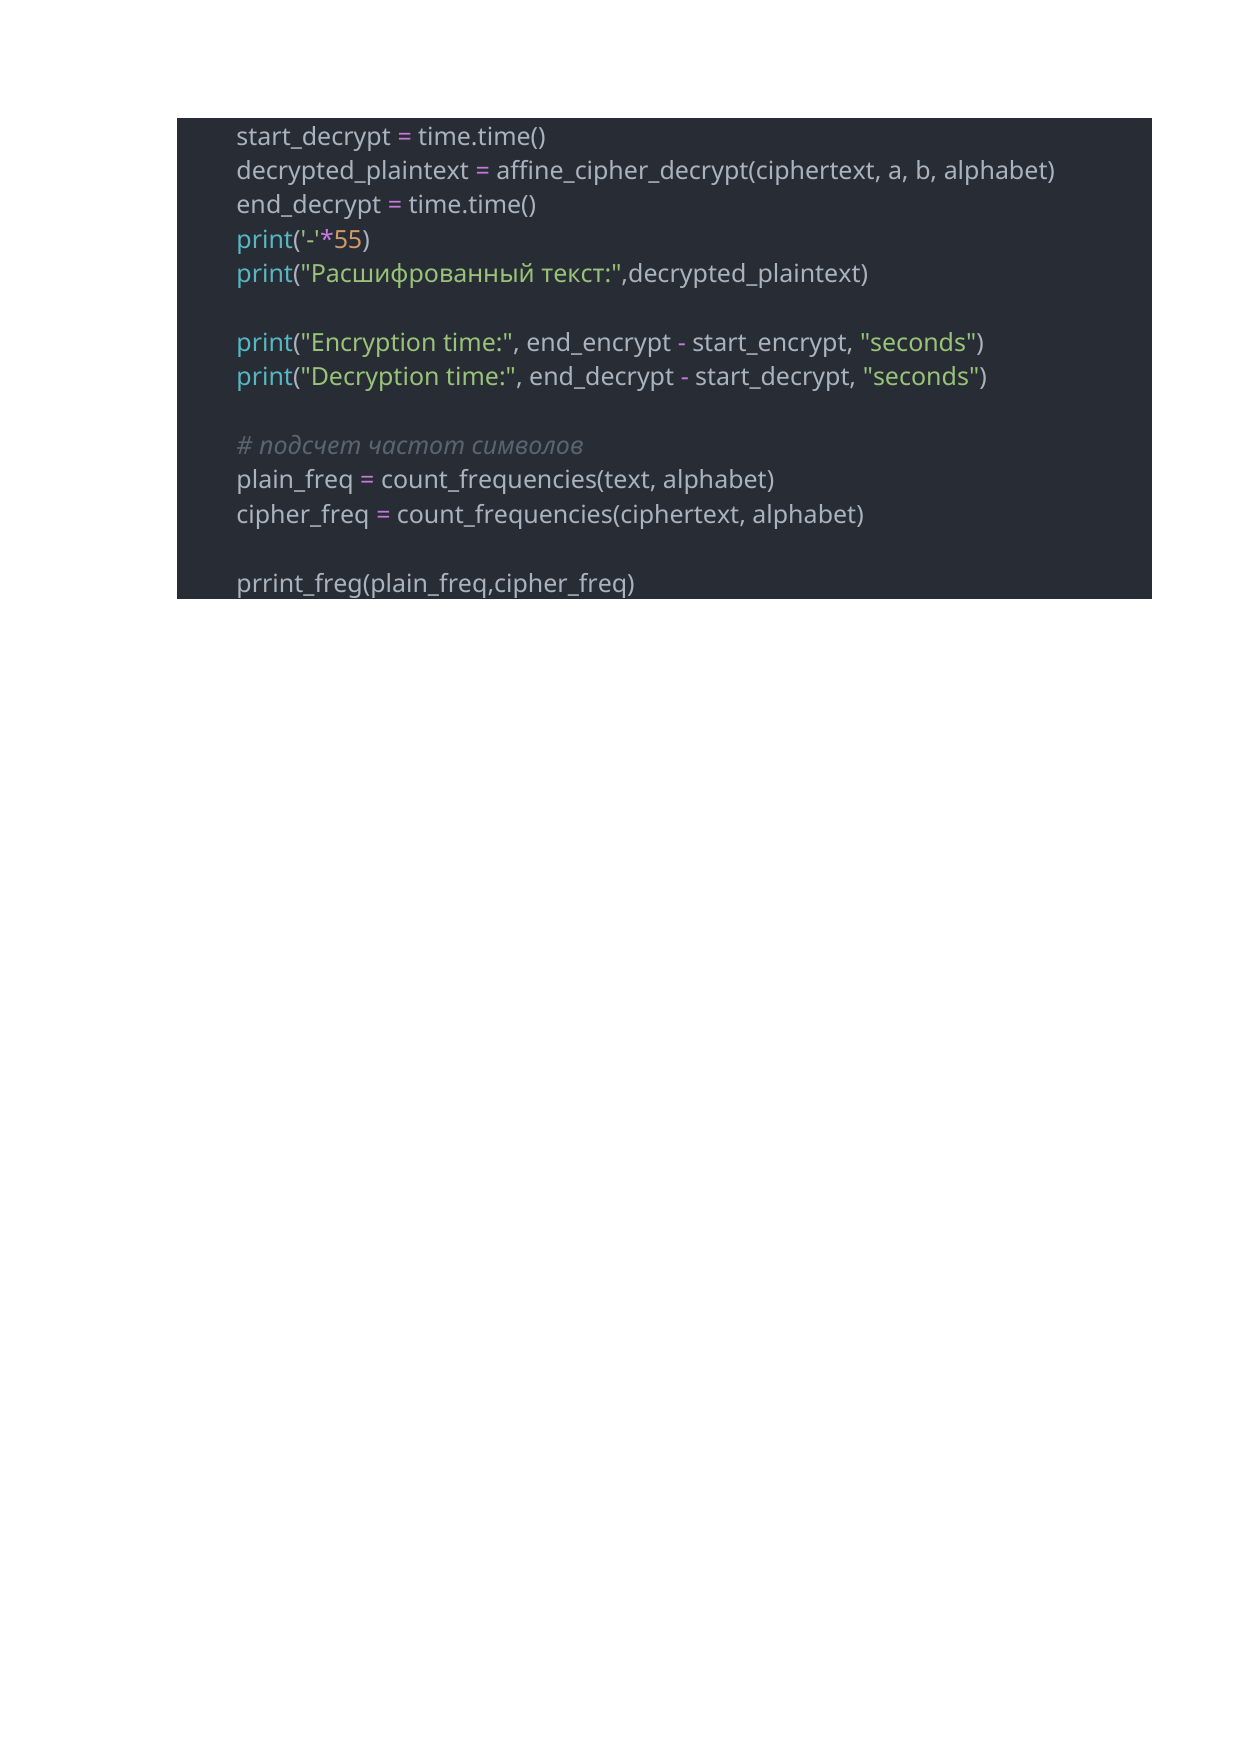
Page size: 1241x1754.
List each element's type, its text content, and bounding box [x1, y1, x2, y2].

text prrint_freg(plain_freq,cipher_freq) [177, 565, 1152, 599]
text cipher_freq = count_frequencies(ciphertext, alphabet) [177, 496, 1152, 531]
text print("Decryption time:", end_decrypt - start_decrypt, "seconds") [177, 359, 1152, 393]
text print('-'*55) [177, 221, 1152, 256]
text # подсчет частот символов [177, 427, 1152, 462]
text decrypted_plaintext = affine_cipher_decrypt(ciphertext, a, b, alphabet) [177, 152, 1152, 187]
text end_decrypt = time.time() [177, 187, 1152, 221]
text start_decrypt = time.time() [177, 118, 1152, 152]
text print("Encryption time:", end_encrypt - start_encrypt, "seconds") [177, 324, 1152, 359]
text plain_freq = count_frequencies(text, alphabet) [177, 462, 1152, 496]
text print("Расшифрованный текст:",decrypted_plaintext) [177, 256, 1152, 290]
